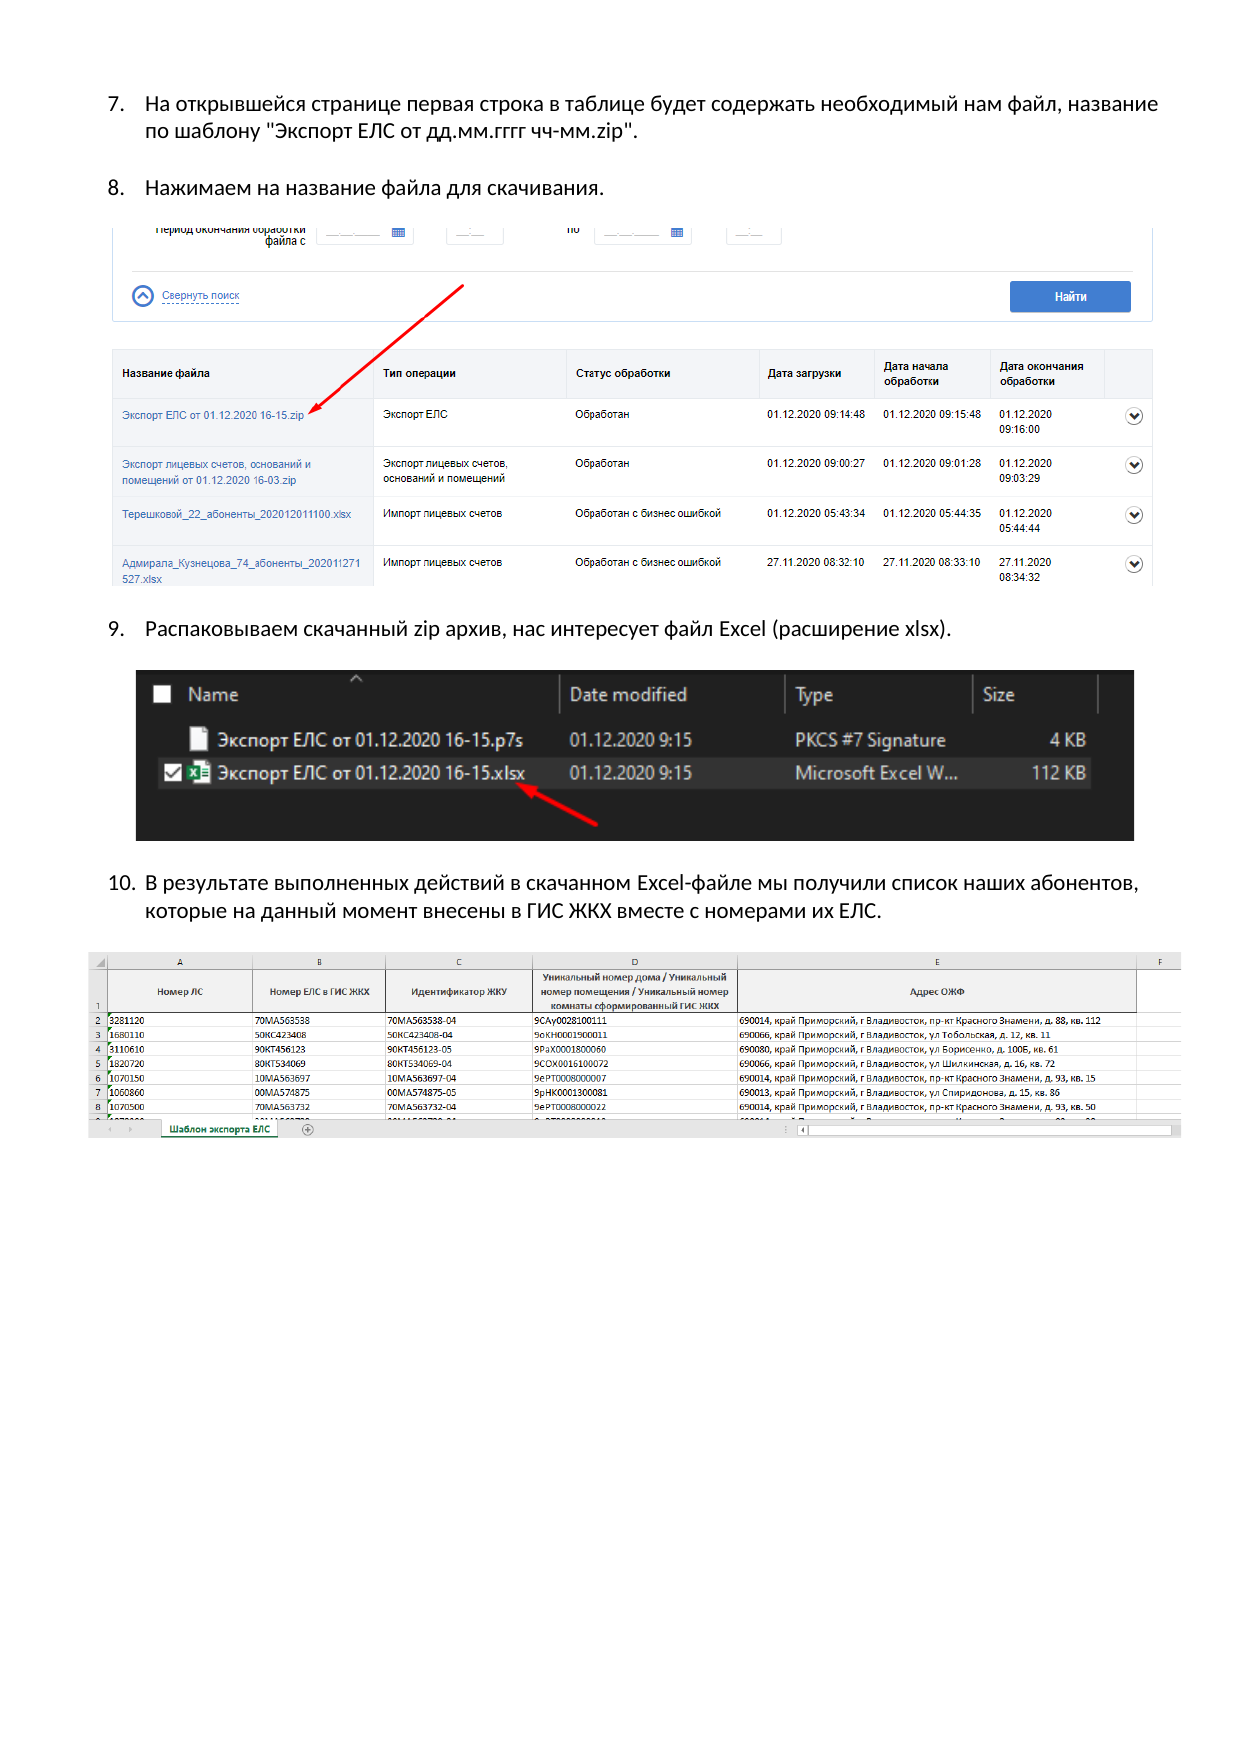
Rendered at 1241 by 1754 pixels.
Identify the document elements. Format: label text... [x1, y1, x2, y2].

list Распаковываем скачанный zip архив, нас интересует файл Excel (расширение xlsx). [107, 614, 1181, 642]
picture [88, 952, 1182, 1138]
list Нажимаем на название файла для скачивания. [107, 173, 1181, 201]
list В результате выполненных действий в скачанном Excel-файле мы получили список наших абонентов, которые на данный момент внесены в ГИС ЖКХ вместе с номерами их ЕЛС. [107, 868, 1181, 924]
picture [135, 670, 1135, 841]
picture [88, 228, 1182, 586]
list На открывшейся странице первая строка в таблице будет содержать необходимый нам файл, название по шаблону "Экспорт ЕЛС от дд.мм.гггг чч-мм.zip". [107, 89, 1181, 145]
